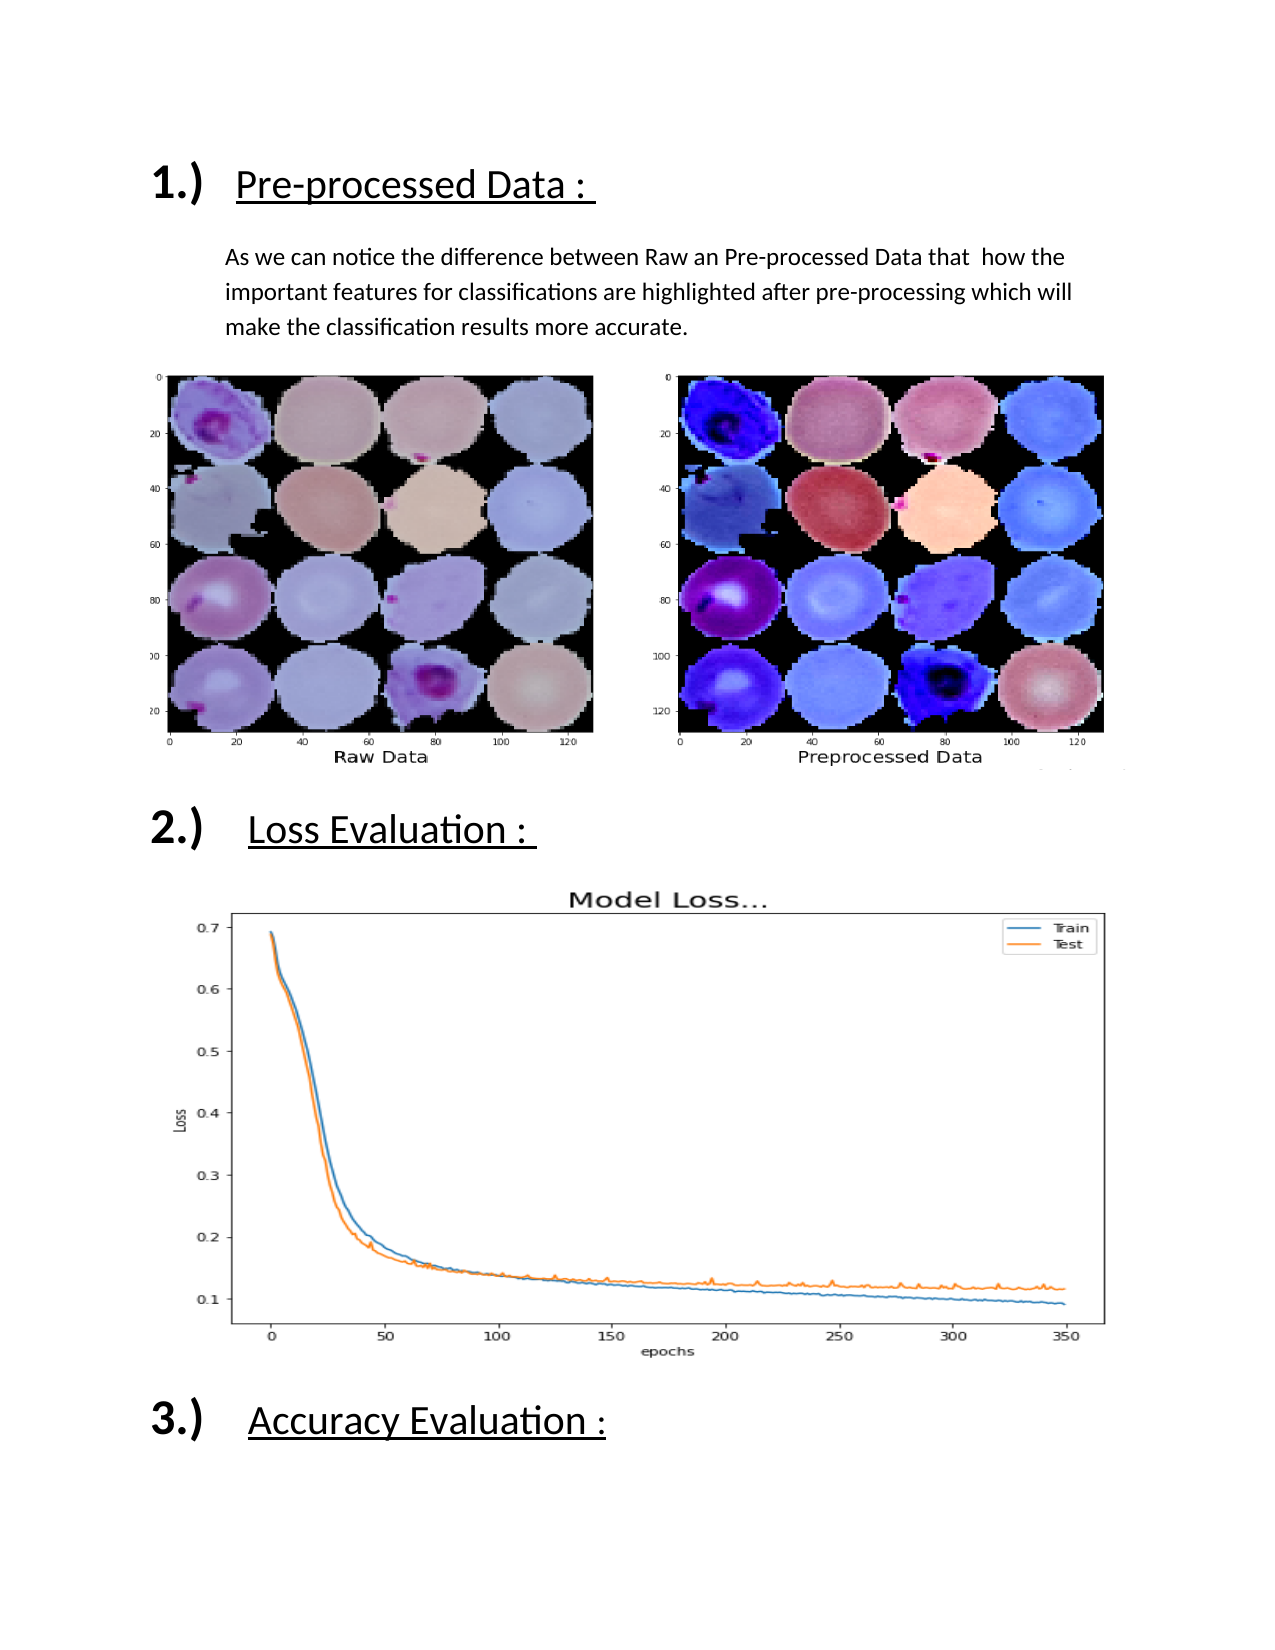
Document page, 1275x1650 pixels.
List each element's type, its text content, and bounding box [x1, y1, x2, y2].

text As we can notice the difference between Raw an Pre-processed Data that how the important features for classifications are highlighted after pre-processing which will make the classification results more accurate. [225, 241, 1125, 341]
text 1.) Pre-processed Data : [150, 150, 1125, 211]
text 3.) Accuracy Evaluation : [150, 1386, 1125, 1447]
text 2.) Loss Evaluation : [150, 795, 1125, 856]
picture [150, 366, 1125, 770]
picture [150, 885, 1114, 1361]
